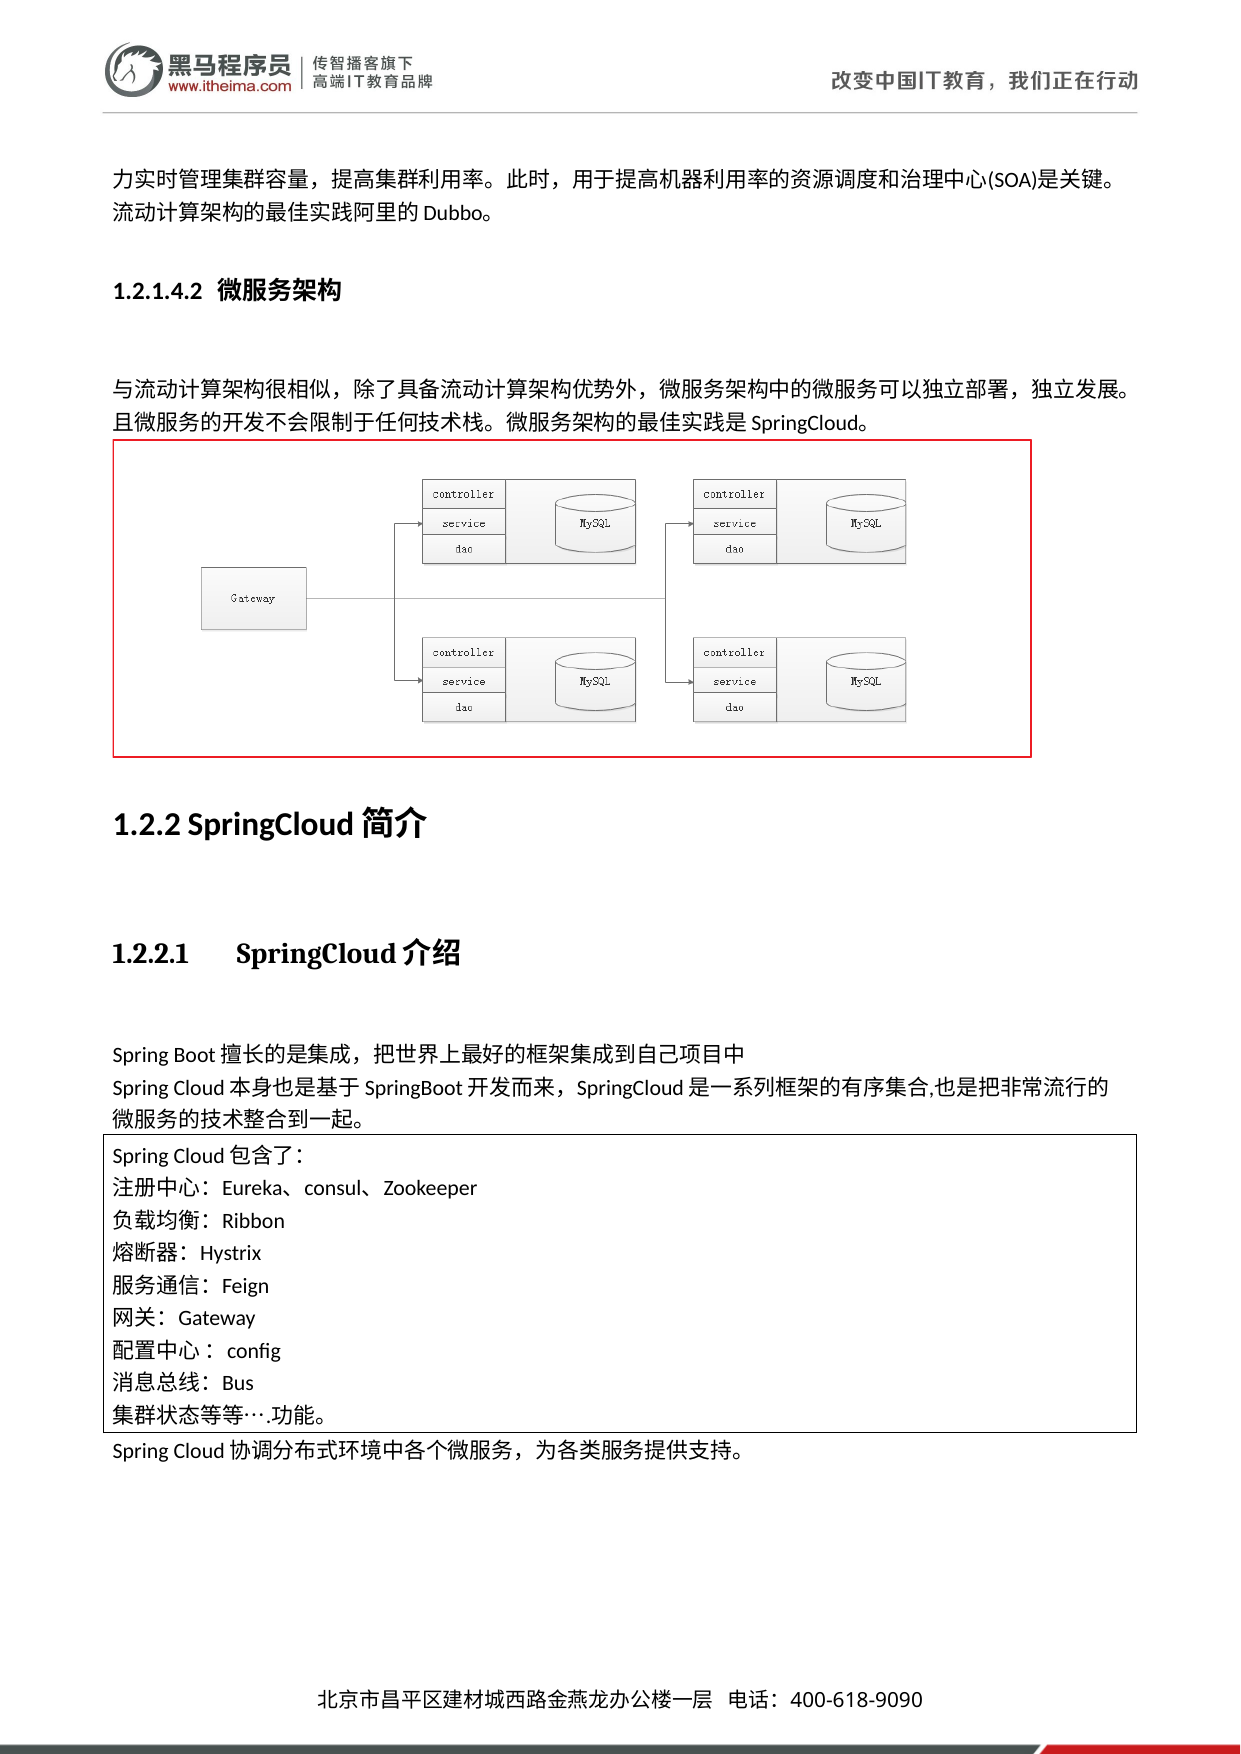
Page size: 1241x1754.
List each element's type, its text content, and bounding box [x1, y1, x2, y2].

text Spring Boot擅长的是集成，把世界上最好的框架集成到自己项目中 [112, 1037, 1128, 1069]
text Spring Cloud协调分布式环境中各个微服务，为各类服务提供支持。 [112, 1433, 1128, 1466]
text 服务通信：Feign [112, 1267, 1128, 1300]
text 消息总线：Bus [112, 1365, 1128, 1394]
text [112, 162, 1128, 227]
text 与流动计算架构很相似，除了具备流动计算架构优势外，微服务架构中的微服务可以独立部署，独立发展。且微服务的开发不会限制于任何技术栈。微服务架构的最佳实践是SpringCloud。 [112, 372, 1128, 437]
text Spring Cloud本身也是基于SpringBoot开发而来，SpringCloud是一系列框架的有序集合,也是把非常流行的微服务的技术整合到一起。 [112, 1069, 1128, 1134]
subtitle SpringCloud介绍 [112, 918, 1128, 983]
text 注册中心：Eureka、consul、Zookeeper [112, 1170, 1128, 1202]
text 网关：Gateway [112, 1300, 1128, 1332]
subtitle SpringCloud简介 [112, 789, 1128, 854]
text 熔断器：Hystrix [112, 1235, 1128, 1267]
text 配置中心 ：config [112, 1332, 1128, 1365]
picture [0, 4, 1240, 121]
picture [112, 438, 1033, 760]
picture [0, 1686, 1241, 1754]
text 集群状态等等….功能。 [104, 1394, 1136, 1432]
text Spring Cloud包含了： [104, 1135, 1136, 1170]
text 负载均衡：Ribbon [112, 1202, 1128, 1235]
subtitle 微服务架构 [112, 256, 1128, 321]
